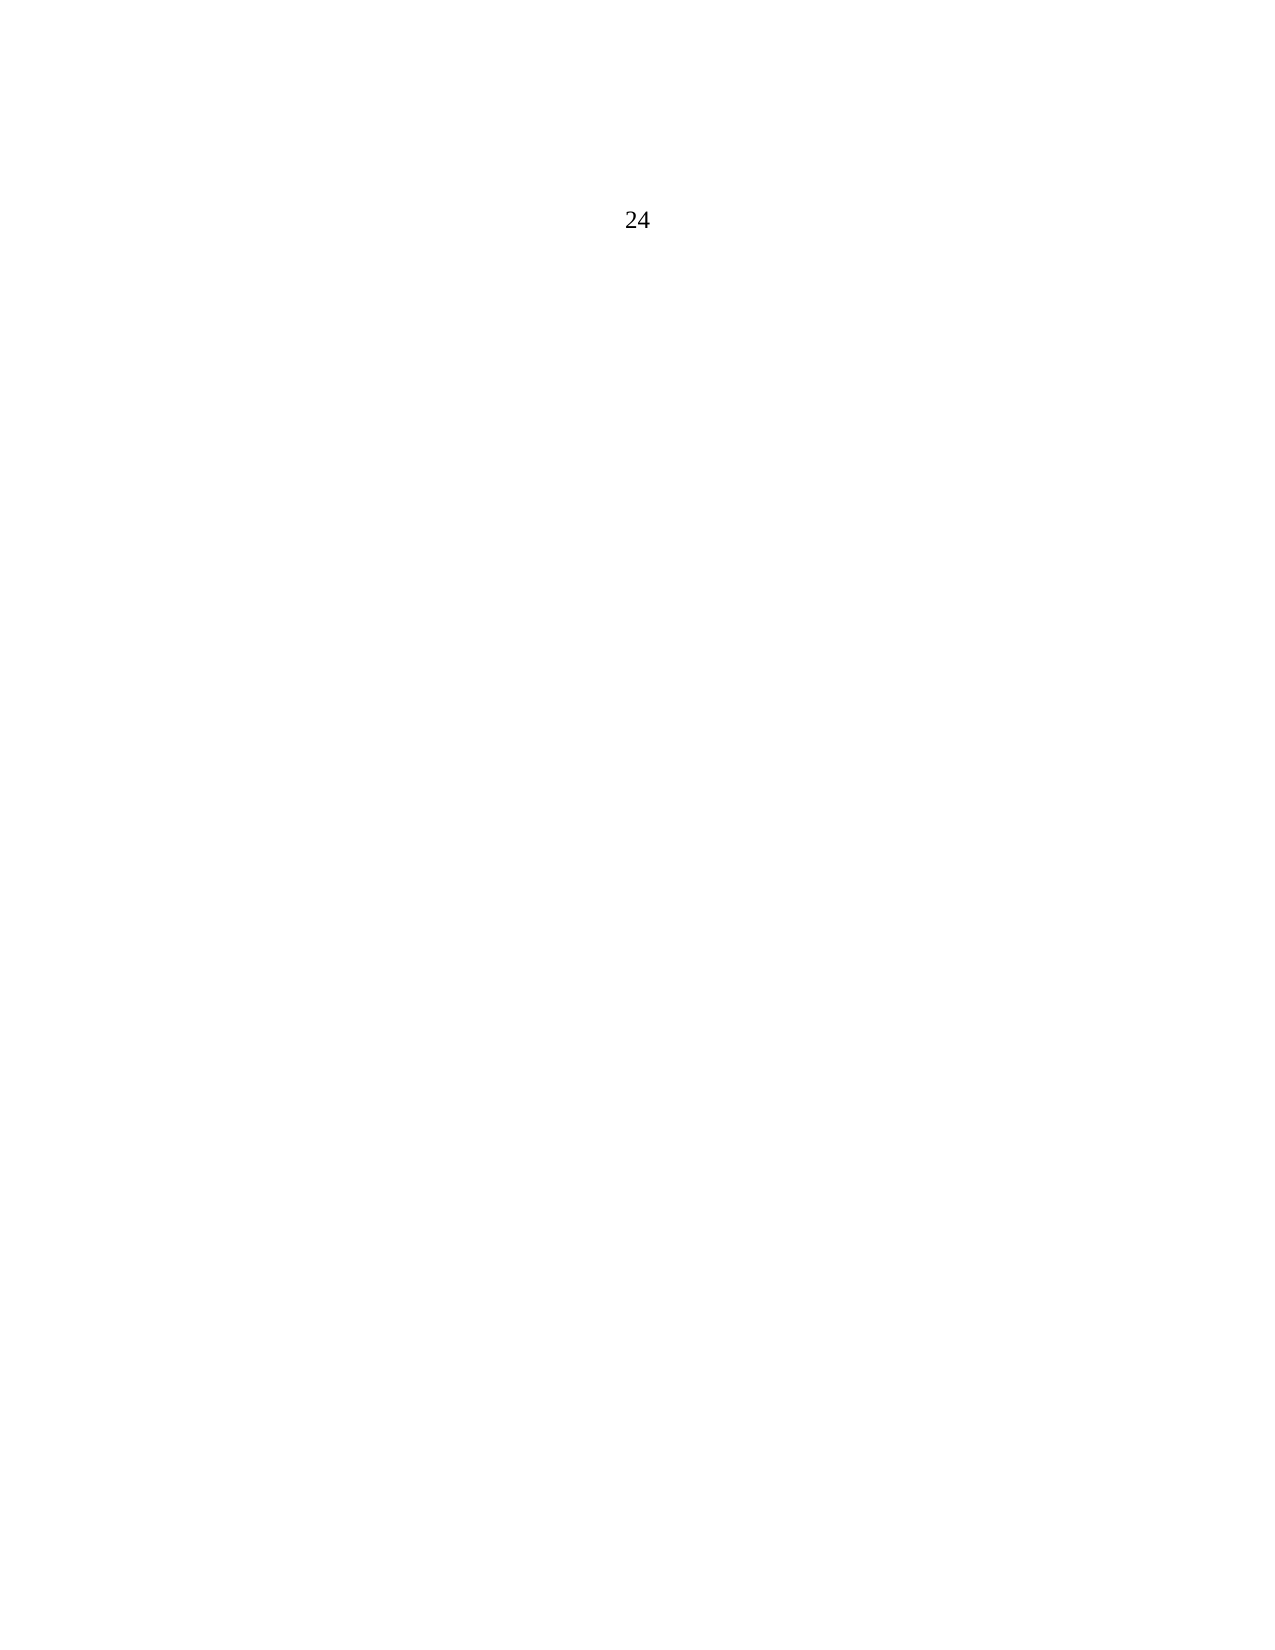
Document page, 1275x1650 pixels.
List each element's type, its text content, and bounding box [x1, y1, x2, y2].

text 24 [112, 205, 1162, 234]
